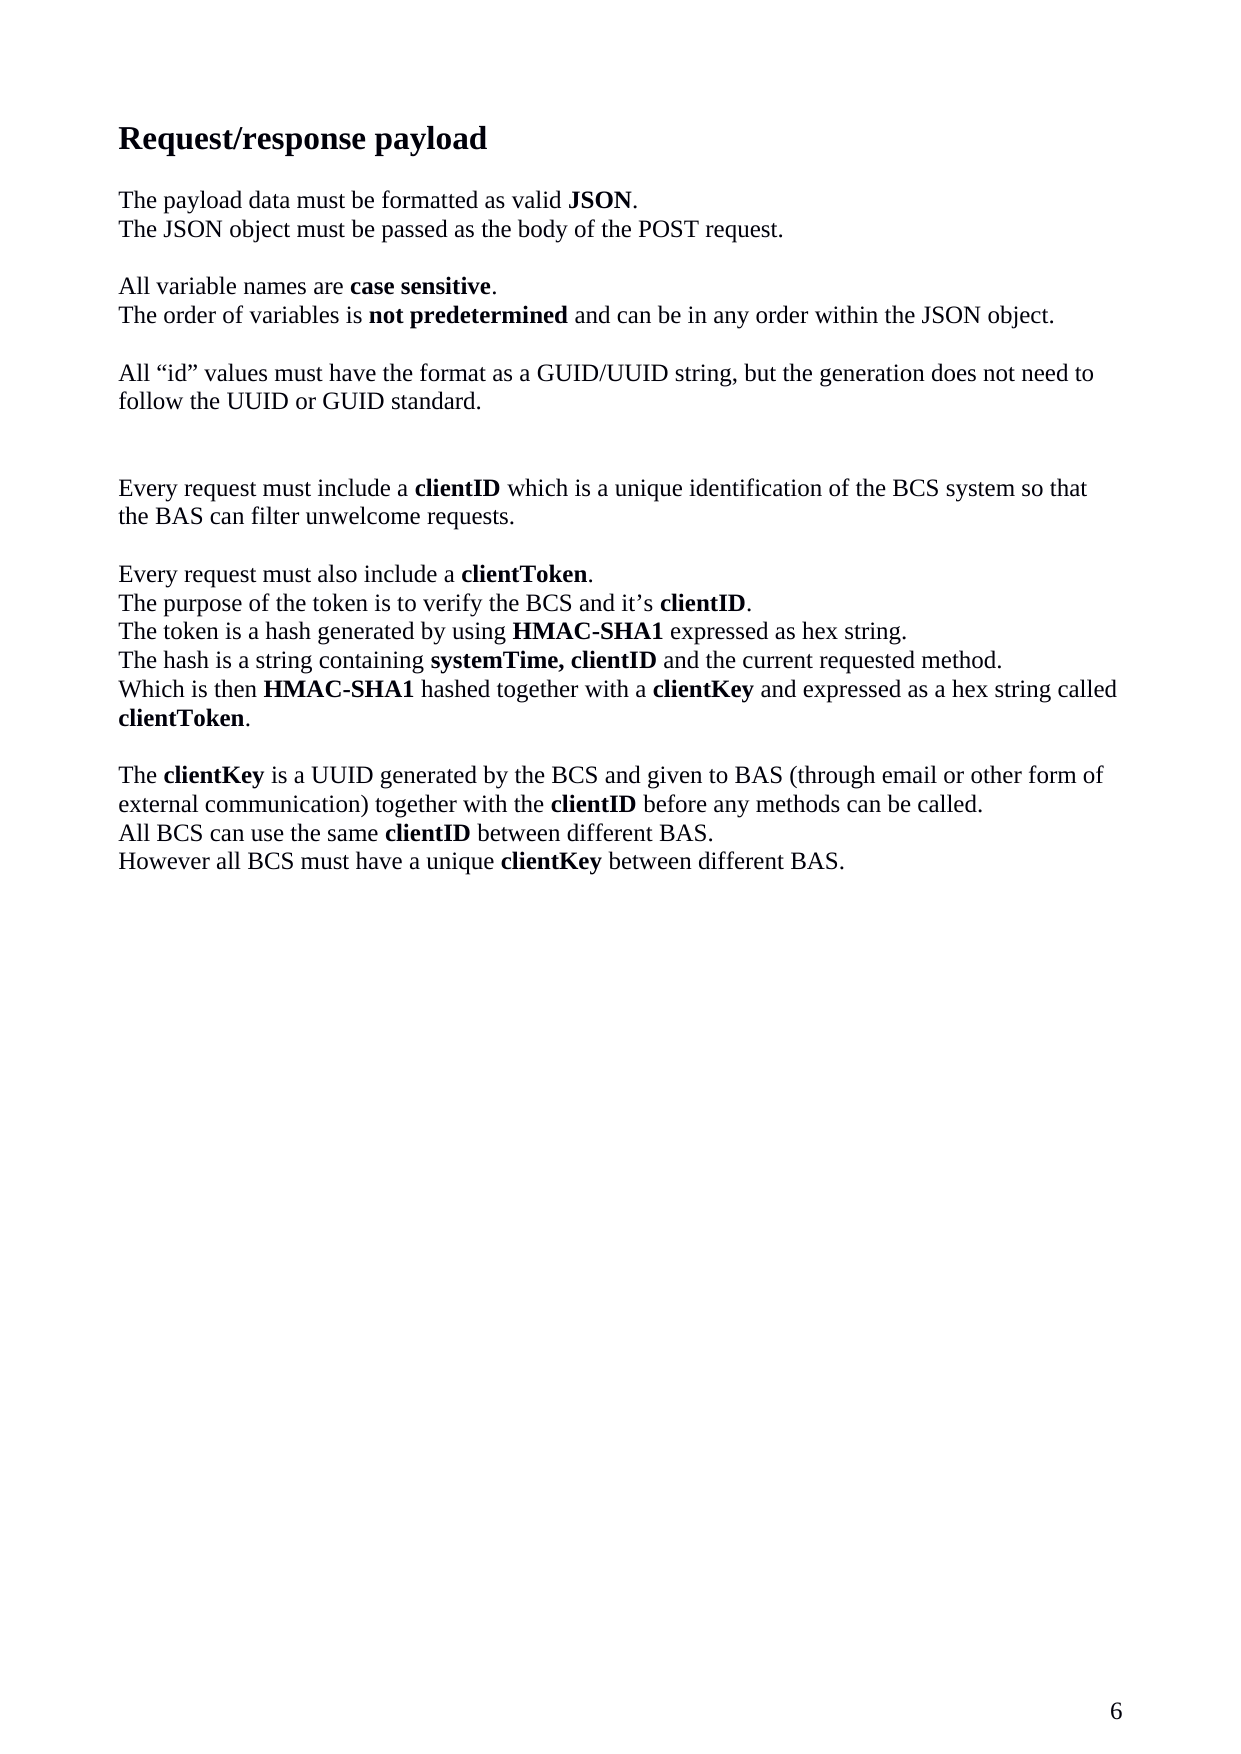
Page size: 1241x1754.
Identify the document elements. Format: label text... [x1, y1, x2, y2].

text All BCS can use the same clientID between different BAS. [118, 818, 1122, 846]
text The purpose of the token is to verify the BCS and it’s clientID. [118, 588, 1122, 616]
text All “id” values must have the format as a GUID/UUID string, but the generation does not need to follow the UUID or GUID standard. [118, 358, 1122, 415]
text The hash is a string containing systemTime, clientID and the current requested method. [118, 645, 1122, 674]
text The JSON object must be passed as the body of the POST request. [118, 214, 1122, 243]
text All variable names are case sensitive. [118, 271, 1122, 300]
text However all BCS must have a unique clientKey between different BAS. [118, 846, 1122, 875]
text Which is then HMAC-SHA1 hashed together with a clientKey and expressed as a hex string called clientToken. [118, 674, 1122, 731]
text The payload data must be formatted as valid JSON. [118, 185, 1122, 214]
text Every request must include a clientID which is a unique identification of the BCS system so that the BAS can filter unwelcome requests. [118, 473, 1122, 530]
text The order of variables is not predetermined and can be in any order within the JSON object. [118, 300, 1122, 329]
text Request/response payload [118, 118, 1122, 156]
text Every request must also include a clientToken. [118, 559, 1122, 588]
text The clientKey is a UUID generated by the BCS and given to BAS (through email or other form of external communication) together with the clientID before any methods can be called. [118, 760, 1122, 818]
text The token is a hash generated by using HMAC-SHA1 expressed as hex string. [118, 616, 1122, 645]
